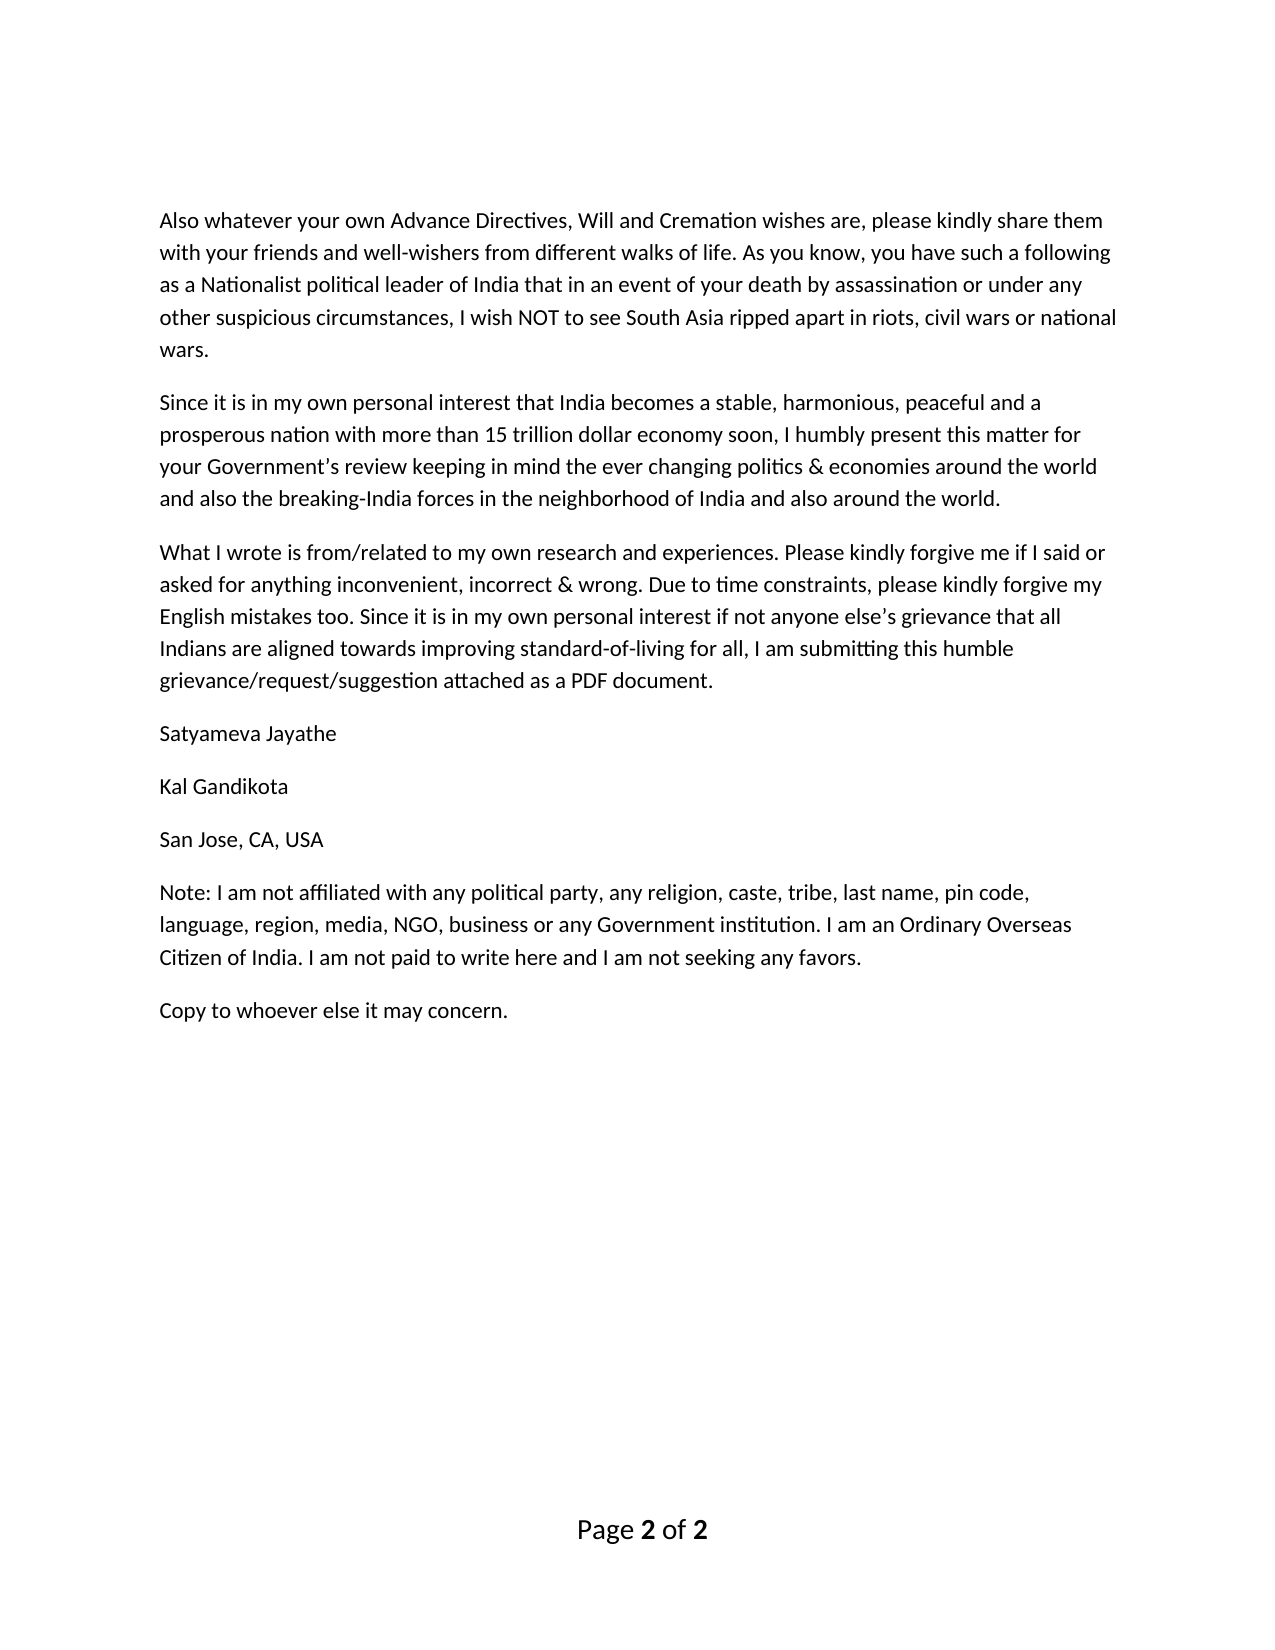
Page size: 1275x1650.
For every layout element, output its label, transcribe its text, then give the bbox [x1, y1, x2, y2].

text Since it is in my own personal interest that India becomes a stable, harmonious, peaceful and a prosperous nation with more than 15 trillion dollar economy soon, I humbly present this matter for your Government’s review keeping in mind the ever changing politics & economies around the world and also the breaking-India forces in the neighborhood of India and also around the world. [159, 388, 1125, 513]
text Also whatever your own Advance Directives, Will and Cremation wishes are, please kindly share them with your friends and well-wishers from different walks of life. As you know, you have such a following as a Nationalist political leader of India that in an event of your death by assassination or under any other suspicious circumstances, I wish NOT to see South Asia ripped apart in riots, civil wars or national wars. [159, 206, 1125, 363]
text San Jose, CA, USA [159, 825, 1125, 853]
text What I wrote is from/related to my own research and experiences. Please kindly forgive me if I said or asked for anything inconvenient, incorrect & wrong. Due to time constraints, please kindly forgive my English mistakes too. Since it is in my own personal interest if not anyone else’s grievance that all Indians are aligned towards improving standard-of-living for all, I am submitting this humble grievance/request/suggestion attached as a PDF document. [159, 538, 1125, 694]
text Satyameva Jayathe [159, 719, 1125, 747]
text Note: I am not affiliated with any political party, any religion, caste, tribe, last name, pin code, language, region, media, NGO, business or any Government institution. I am an Ordinary Overseas Citizen of India. I am not paid to write here and I am not seeking any favors. [159, 878, 1125, 971]
text Kal Gandikota [159, 772, 1125, 800]
text Copy to whoever else it may concern. [159, 996, 1125, 1024]
